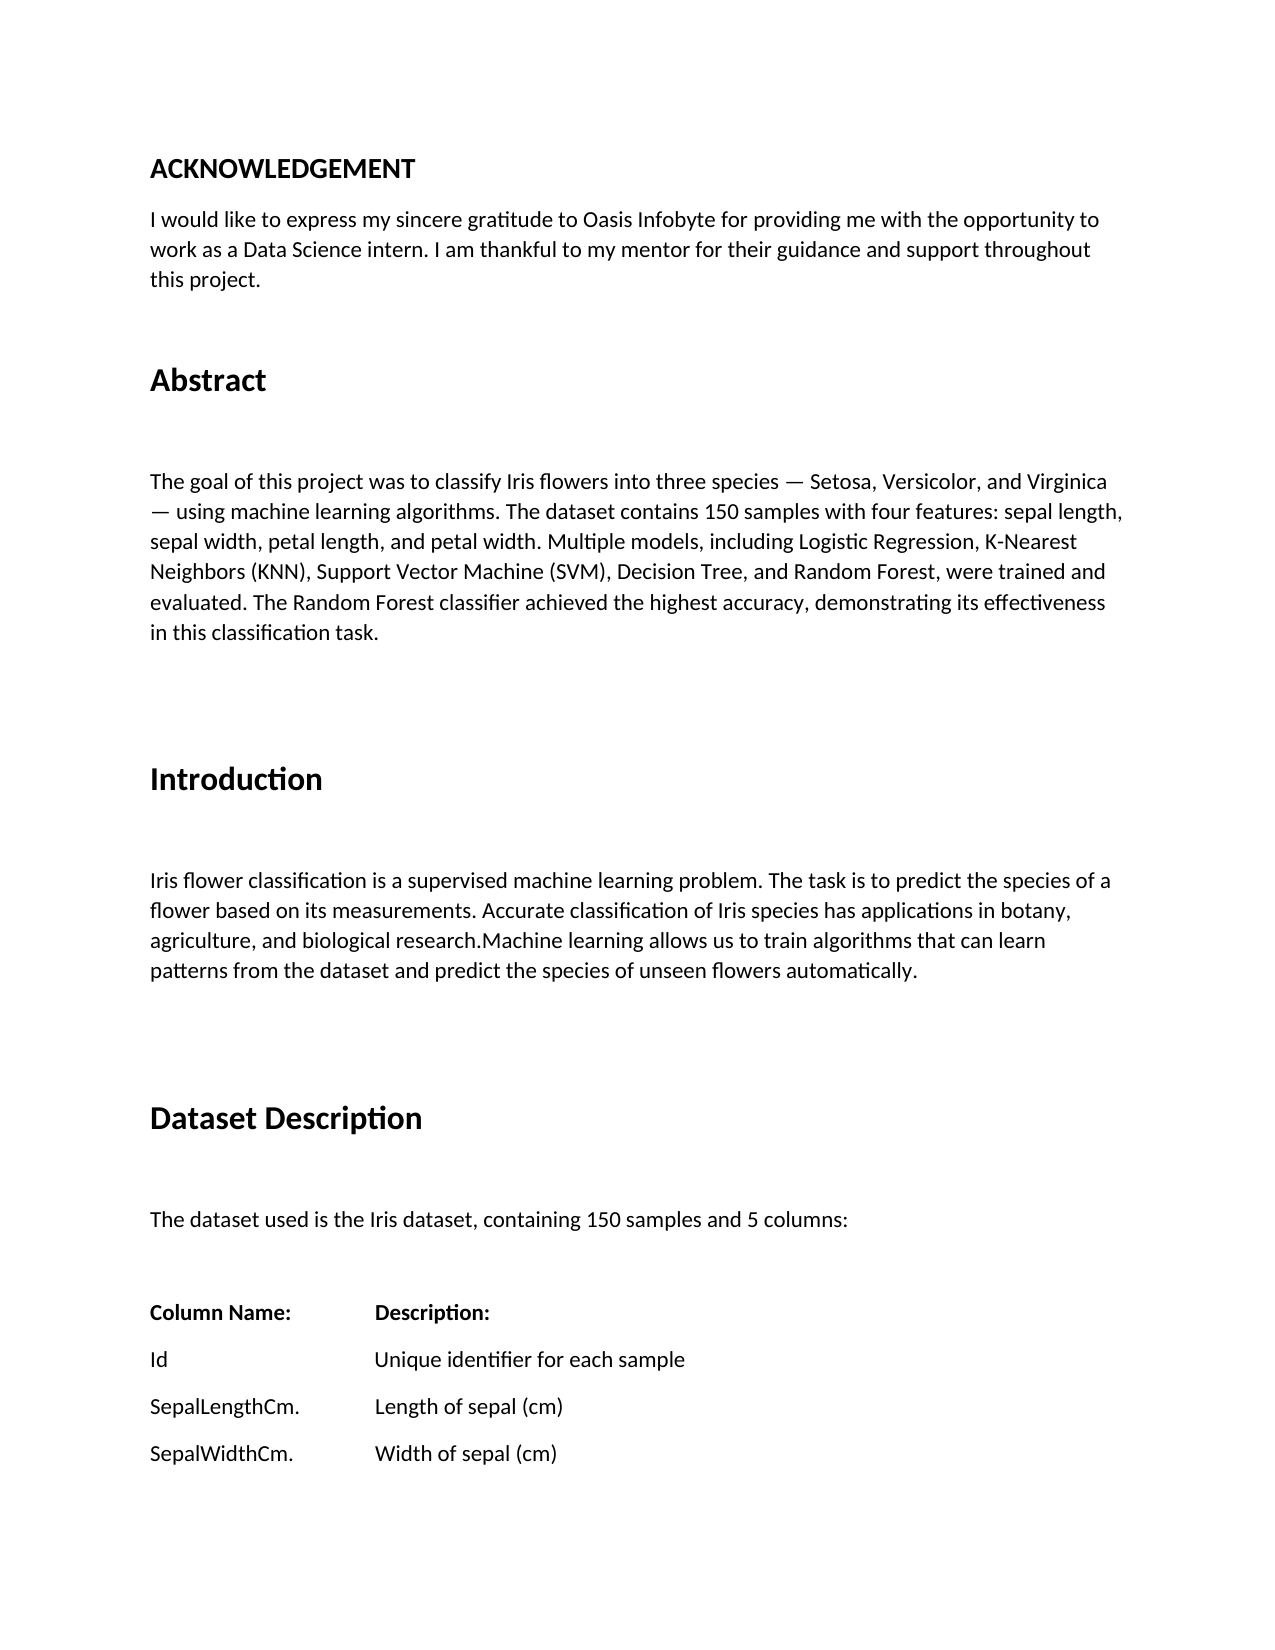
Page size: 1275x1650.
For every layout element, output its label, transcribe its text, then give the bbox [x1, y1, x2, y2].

text Dataset Description [150, 1097, 1125, 1138]
text SepalWidthCm. Width of sepal (cm) [150, 1439, 1125, 1467]
text SepalLengthCm. Length of sepal (cm) [150, 1392, 1125, 1420]
text The goal of this project was to classify Iris flowers into three species — Setosa, Versicolor, and Virginica — using machine learning algorithms. The dataset contains 150 samples with four features: sepal length, sepal width, petal length, and petal width. Multiple models, including Logistic Regression, K-Nearest Neighbors (KNN), Support Vector Machine (SVM), Decision Tree, and Random Forest, were trained and evaluated. The Random Forest classifier achieved the highest accuracy, demonstrating its effectiveness in this classification task. [150, 467, 1125, 646]
text Abstract [150, 359, 1125, 400]
text ACKNOWLEDGEMENT [150, 150, 1125, 186]
text Introduction [150, 758, 1125, 799]
text Iris flower classification is a supervised machine learning problem. The task is to predict the species of a flower based on its measurements. Accurate classification of Iris species has applications in botany, agriculture, and biological research.Machine learning allows us to train algorithms that can learn patterns from the dataset and predict the species of unseen flowers automatically. [150, 866, 1125, 984]
text The dataset used is the Iris dataset, containing 150 samples and 5 columns: [150, 1205, 1125, 1233]
text I would like to express my sincere gratitude to Oasis Infobyte for providing me with the opportunity to work as a Data Science intern. I am thankful to my mentor for their guidance and support throughout this project. [150, 205, 1125, 293]
text Column Name: Description: [150, 1298, 1125, 1326]
text Id Unique identifier for each sample [150, 1345, 1125, 1373]
